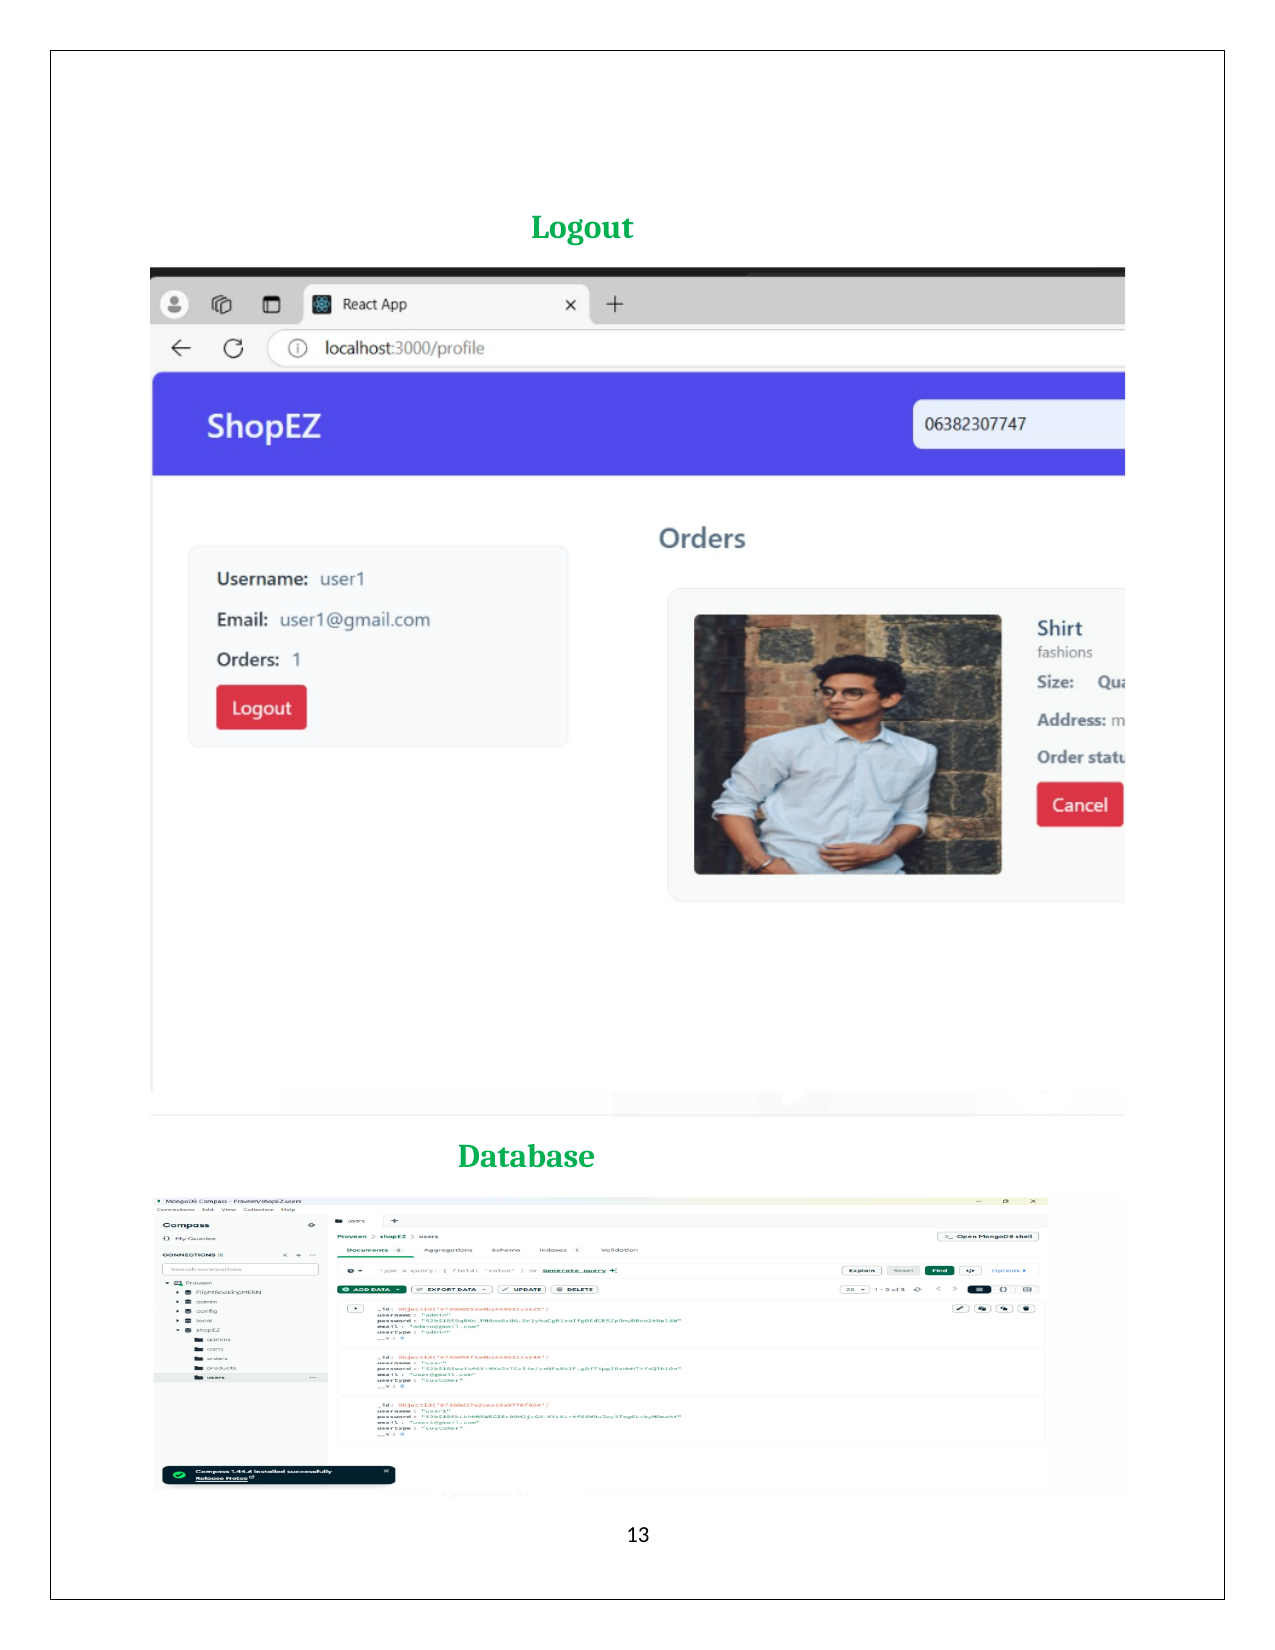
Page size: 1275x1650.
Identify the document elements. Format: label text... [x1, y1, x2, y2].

picture [150, 266, 1125, 1118]
text Logout [150, 208, 1125, 246]
text Database [150, 1137, 1125, 1176]
picture [150, 1195, 1125, 1497]
